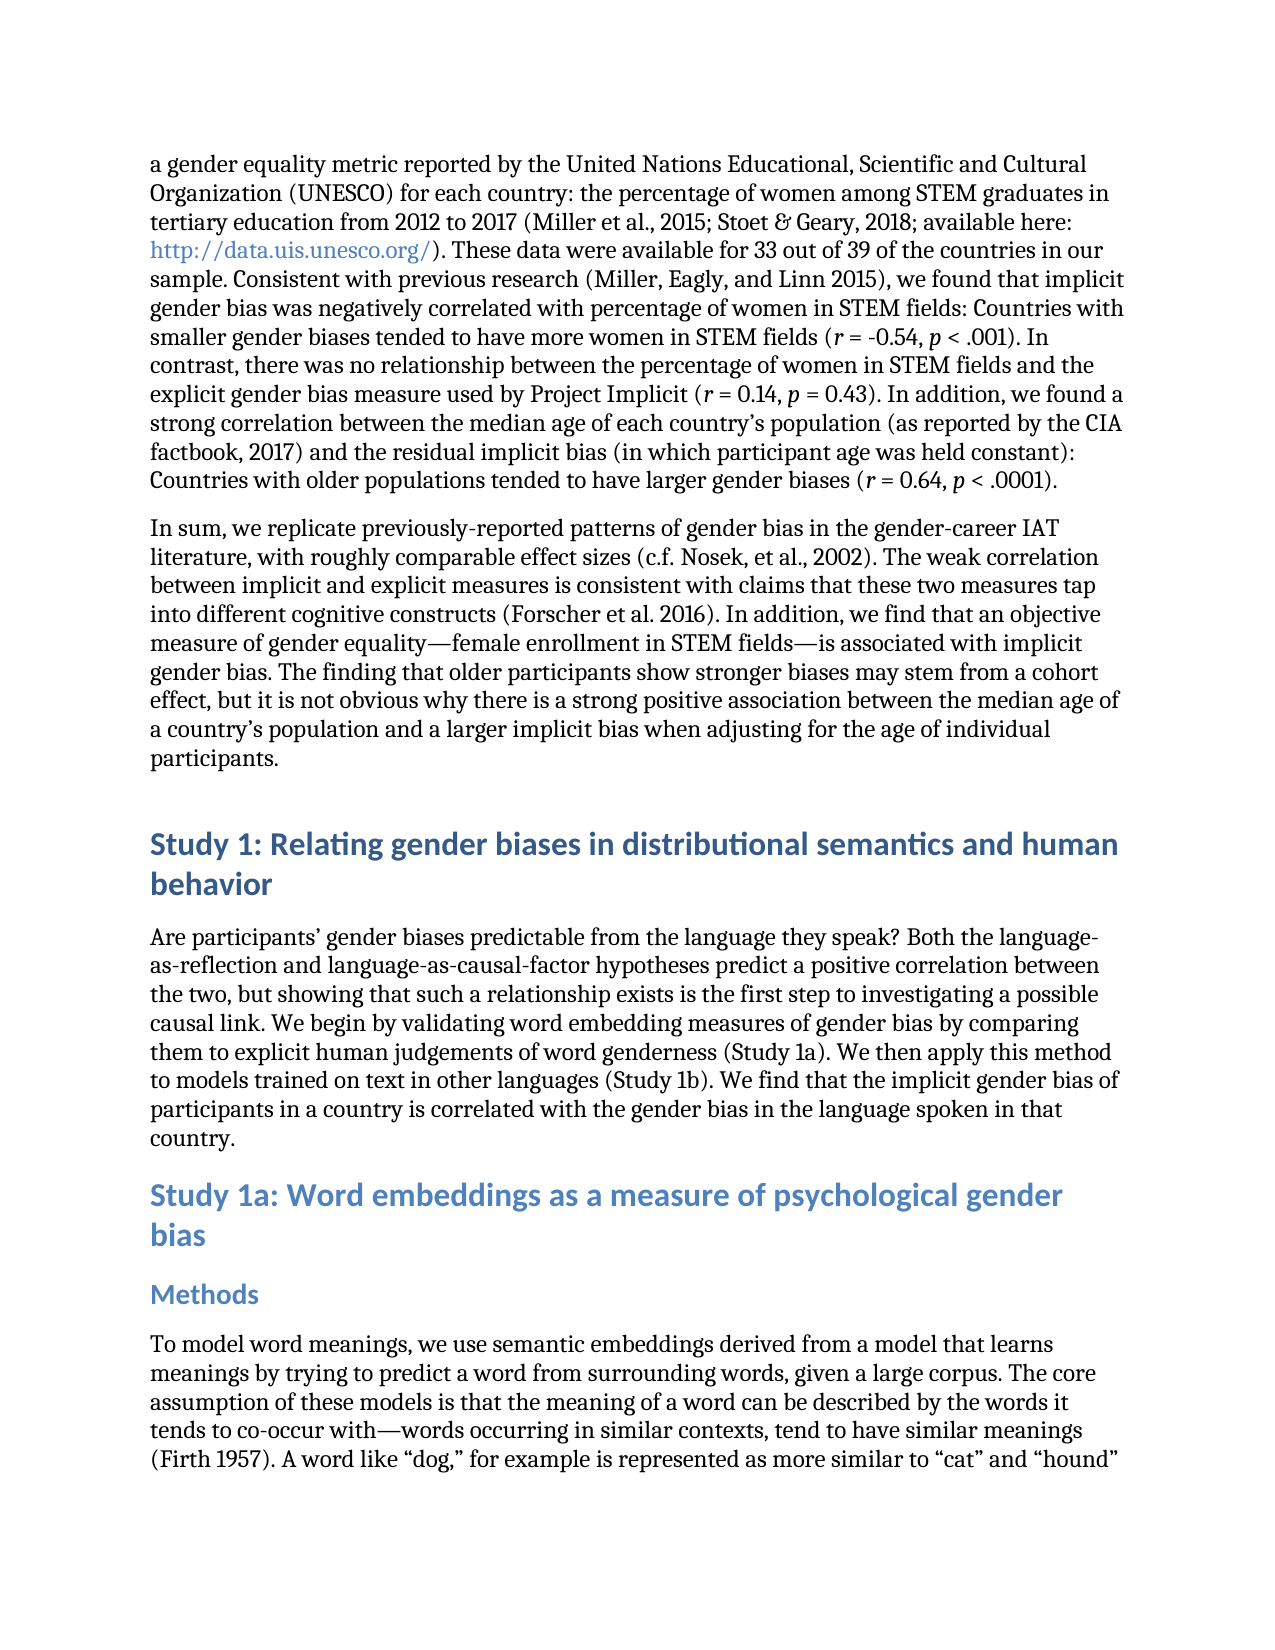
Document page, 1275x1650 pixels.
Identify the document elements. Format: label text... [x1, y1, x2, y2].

subtitle Study 1: Relating gender biases in distributional semantics and human behavior [150, 822, 1125, 904]
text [150, 150, 1125, 495]
text Are participants’ gender biases predictable from the language they speak? Both the language-as-reflection and language-as-causal-factor hypotheses predict a positive correlation between the two, but showing that such a relationship exists is the first step to investigating a possible causal link. We begin by validating word embedding measures of gender bias by comparing them to explicit human judgements of word genderness (Study 1a). We then apply this method to models trained on text in other languages (Study 1b). We find that the implicit gender bias of participants in a country is correlated with the gender bias in the language spoken in that country. [150, 923, 1125, 1153]
text In sum, we replicate previously-reported patterns of gender bias in the gender-career IAT literature, with roughly comparable effect sizes (c.f. Nosek, et al., 2002). The weak correlation between implicit and explicit measures is consistent with claims that these two measures tap into different cognitive constructs (Forscher et al. 2016). In addition, we find that an objective measure of gender equality—female enrollment in STEM fields—is associated with implicit gender bias. The finding that older participants show stronger biases may stem from a cohort effect, but it is not obvious why there is a strong positive association between the median age of a country’s population and a larger implicit bias when adjusting for the age of individual participants. [150, 514, 1125, 772]
subtitle Study 1a: Word embeddings as a measure of psychological gender bias [150, 1173, 1125, 1255]
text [150, 1330, 1125, 1474]
subtitle Methods [150, 1276, 1125, 1311]
